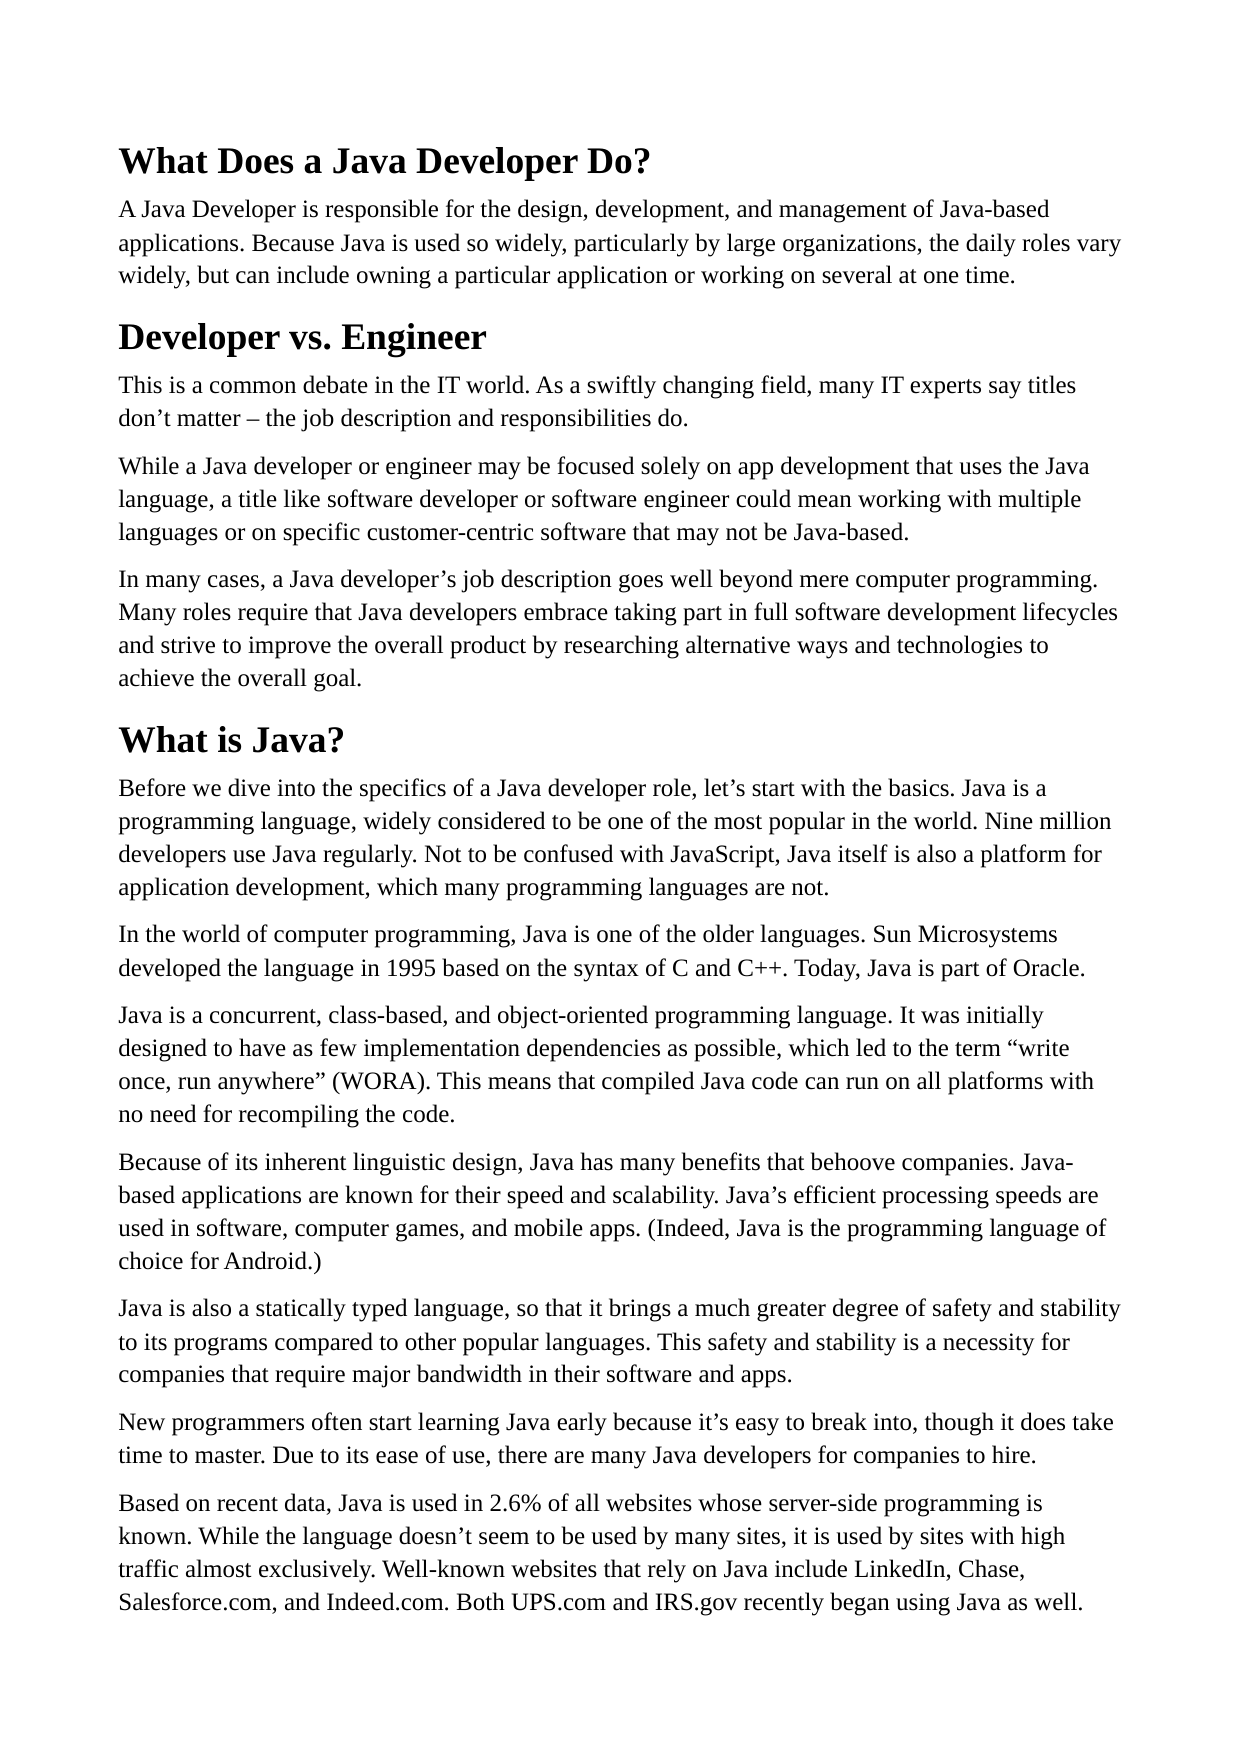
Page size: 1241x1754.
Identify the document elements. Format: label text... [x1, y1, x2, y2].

text Java is also a statically typed language, so that it brings a much greater degree of safety and stability to its programs compared to other popular languages. This safety and stability is a necessity for companies that require major bandwidth in their software and apps. [118, 1293, 1122, 1388]
subtitle What Does a Java Developer Do? [118, 139, 1122, 182]
text Before we dive into the specifics of a Java developer role, let’s start with the basics. Java is a programming language, widely considered to be one of the most popular in the world. Nine million developers use Java regularly. Not to be confused with JavaScript, Java itself is also a platform for application development, which many programming languages are not. [118, 773, 1122, 901]
text A Java Developer is responsible for the design, development, and management of Java-based applications. Because Java is used so widely, particularly by large organizations, the daily roles vary widely, but can include owning a particular application or working on several at one time. [118, 194, 1122, 289]
text New programmers often start learning Java early because it’s easy to break into, though it does take time to master. Due to its ease of use, there are many Java developers for companies to hire. [118, 1407, 1122, 1469]
subtitle Developer vs. Engineer [118, 314, 1122, 358]
text In the world of computer programming, Java is one of the older languages. Sun Microsystems developed the language in 1995 based on the syntax of C and C++. Today, Java is part of Oracle. [118, 919, 1122, 981]
text This is a common debate in the IT world. As a swiftly changing field, many IT experts say titles don’t matter – the job description and responsibilities do. [118, 370, 1122, 432]
text Based on recent data, Java is used in 2.6% of all websites whose server-side programming is known. While the language doesn’t seem to be used by many sites, it is used by sites with high traffic almost exclusively. Well-known websites that rely on Java include LinkedIn, Chase, Salesforce.com, and Indeed.com. Both UPS.com and IRS.gov recently began using Java as well. [118, 1488, 1122, 1616]
text Java is a concurrent, class-based, and object-oriented programming language. It was initially designed to have as few implementation dependencies as possible, which led to the term “write once, run anywhere” (WORA). This means that compiled Java code can run on all platforms with no need for recompiling the code. [118, 1000, 1122, 1128]
text While a Java developer or engineer may be focused solely on app development that uses the Java language, a title like software developer or software engineer could mean working with multiple languages or on specific customer-centric software that may not be Java-based. [118, 451, 1122, 546]
subtitle What is Java? [118, 717, 1122, 760]
text In many cases, a Java developer’s job description goes well beyond mere computer programming. Many roles require that Java developers embrace taking part in full software development lifecycles and strive to improve the overall product by researching alternative ways and technologies to achieve the overall goal. [118, 564, 1122, 692]
text Because of its inherent linguistic design, Java has many benefits that behoove companies. Java-based applications are known for their speed and scalability. Java’s efficient processing speeds are used in software, computer games, and mobile apps. (Indeed, Java is the programming language of choice for Android.) [118, 1147, 1122, 1275]
